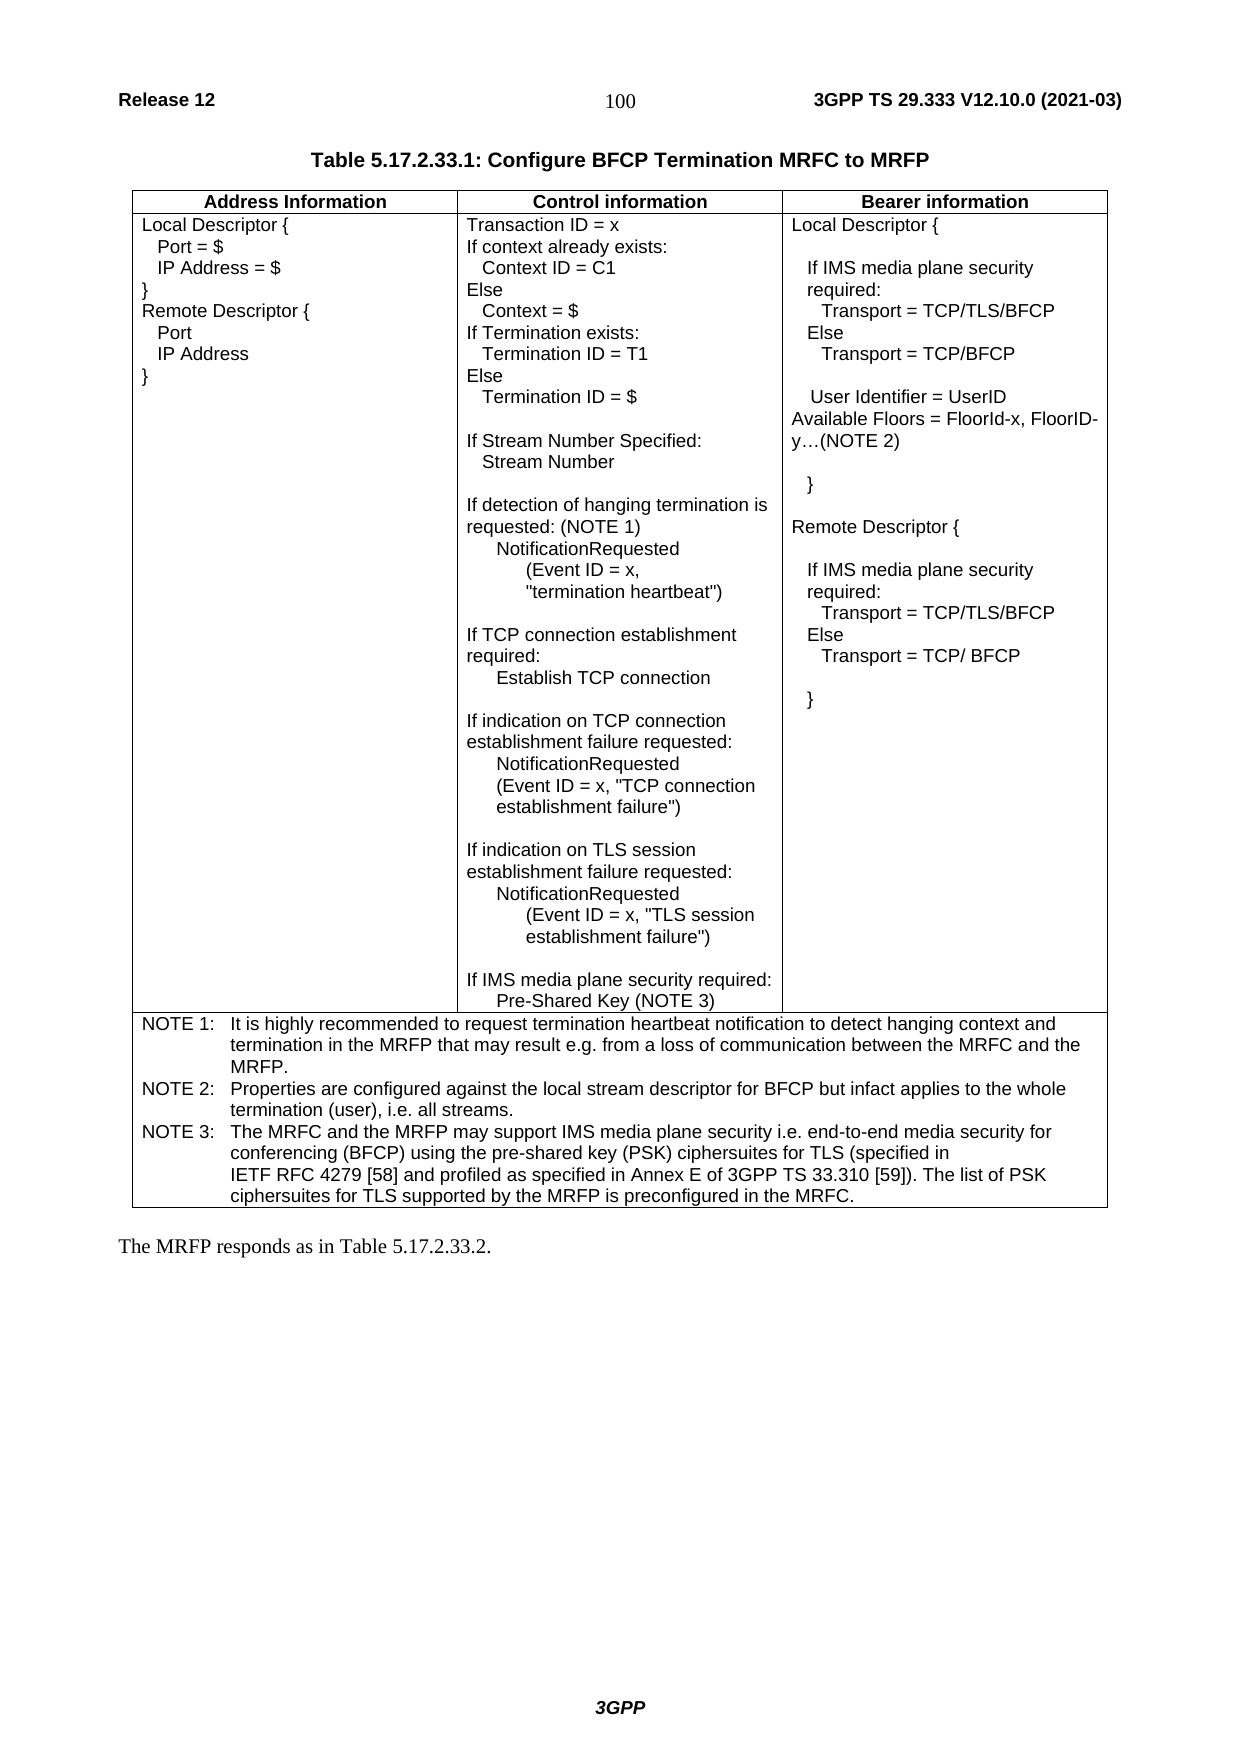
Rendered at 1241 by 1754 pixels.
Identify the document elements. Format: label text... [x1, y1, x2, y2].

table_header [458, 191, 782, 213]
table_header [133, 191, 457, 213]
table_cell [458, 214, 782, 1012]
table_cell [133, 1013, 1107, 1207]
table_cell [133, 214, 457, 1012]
text The MRFP responds as in Table 5.17.2.33.2. [118, 1234, 1122, 1258]
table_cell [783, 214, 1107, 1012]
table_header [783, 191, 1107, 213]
text Table 5.17.2.33.1: Configure BFCP Termination MRFC to MRFP [118, 147, 1122, 171]
